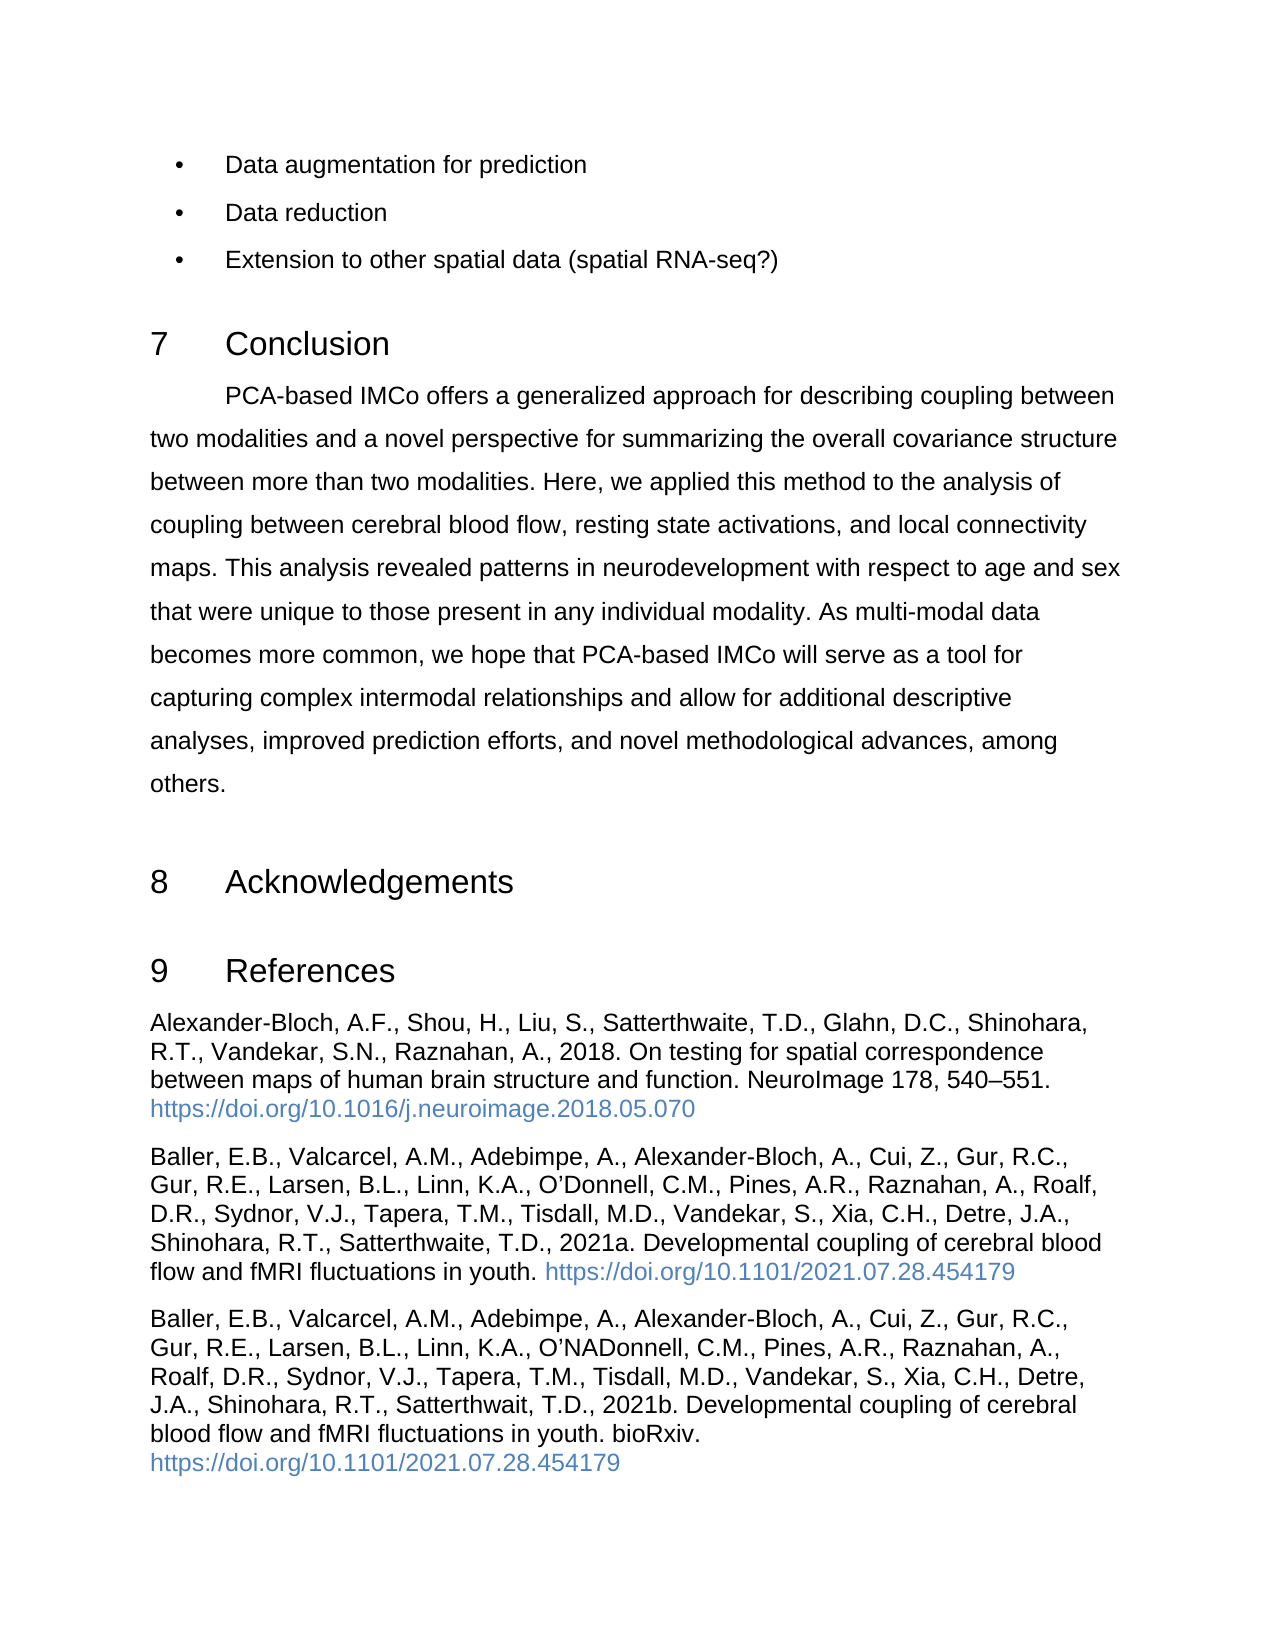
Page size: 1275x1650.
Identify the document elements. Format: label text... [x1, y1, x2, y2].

list Extension to other spatial data (spatial RNA-seq?) [175, 245, 1125, 274]
subtitle 7 Conclusion [150, 324, 1125, 362]
text Baller, E.B., Valcarcel, A.M., Adebimpe, A., Alexander-Bloch, A., Cui, Z., Gur, R.C., Gur, R.E., Larsen, B.L., Linn, K.A., O’Donnell, C.M., Pines, A.R., Raznahan, A., Roalf, D.R., Sydnor, V.J., Tapera, T.M., Tisdall, M.D., Vandekar, S., Xia, C.H., Detre, J.A., Shinohara, R.T., Satterthwaite, T.D., 2021a. Developmental coupling of cerebral blood flow and fMRI fluctuations in youth. https://doi.org/10.1101/2021.07.28.454179 [150, 1142, 1125, 1285]
subtitle 8 Acknowledgements [150, 862, 1125, 901]
text Alexander-Bloch, A.F., Shou, H., Liu, S., Satterthwaite, T.D., Glahn, D.C., Shinohara, R.T., Vandekar, S.N., Raznahan, A., 2018. On testing for spatial correspondence between maps of human brain structure and function. NeuroImage 178, 540–551. https://doi.org/10.1016/j.neuroimage.2018.05.070 [150, 1008, 1125, 1123]
text PCA-based IMCo offers a generalized approach for describing coupling between two modalities and a novel perspective for summarizing the overall covariance structure between more than two modalities. Here, we applied this method to the analysis of coupling between cerebral blood flow, resting state activations, and local connectivity maps. This analysis revealed patterns in neurodevelopment with respect to age and sex that were unique to those present in any individual modality. As multi-modal data becomes more common, we hope that PCA-based IMCo will serve as a tool for capturing complex intermodal relationships and allow for additional descriptive analyses, improved prediction efforts, and novel methodological advances, among others. [150, 381, 1125, 798]
text Baller, E.B., Valcarcel, A.M., Adebimpe, A., Alexander-Bloch, A., Cui, Z., Gur, R.C., Gur, R.E., Larsen, B.L., Linn, K.A., O’NADonnell, C.M., Pines, A.R., Raznahan, A., Roalf, D.R., Sydnor, V.J., Tapera, T.M., Tisdall, M.D., Vandekar, S., Xia, C.H., Detre, J.A., Shinohara, R.T., Satterthwait, T.D., 2021b. Developmental coupling of cerebral blood flow and fMRI fluctuations in youth. bioRxiv. https://doi.org/10.1101/2021.07.28.454179 [150, 1304, 1125, 1477]
list Data reduction [175, 197, 1125, 226]
subtitle 9 References [150, 951, 1125, 989]
list Data augmentation for prediction [175, 150, 1125, 179]
